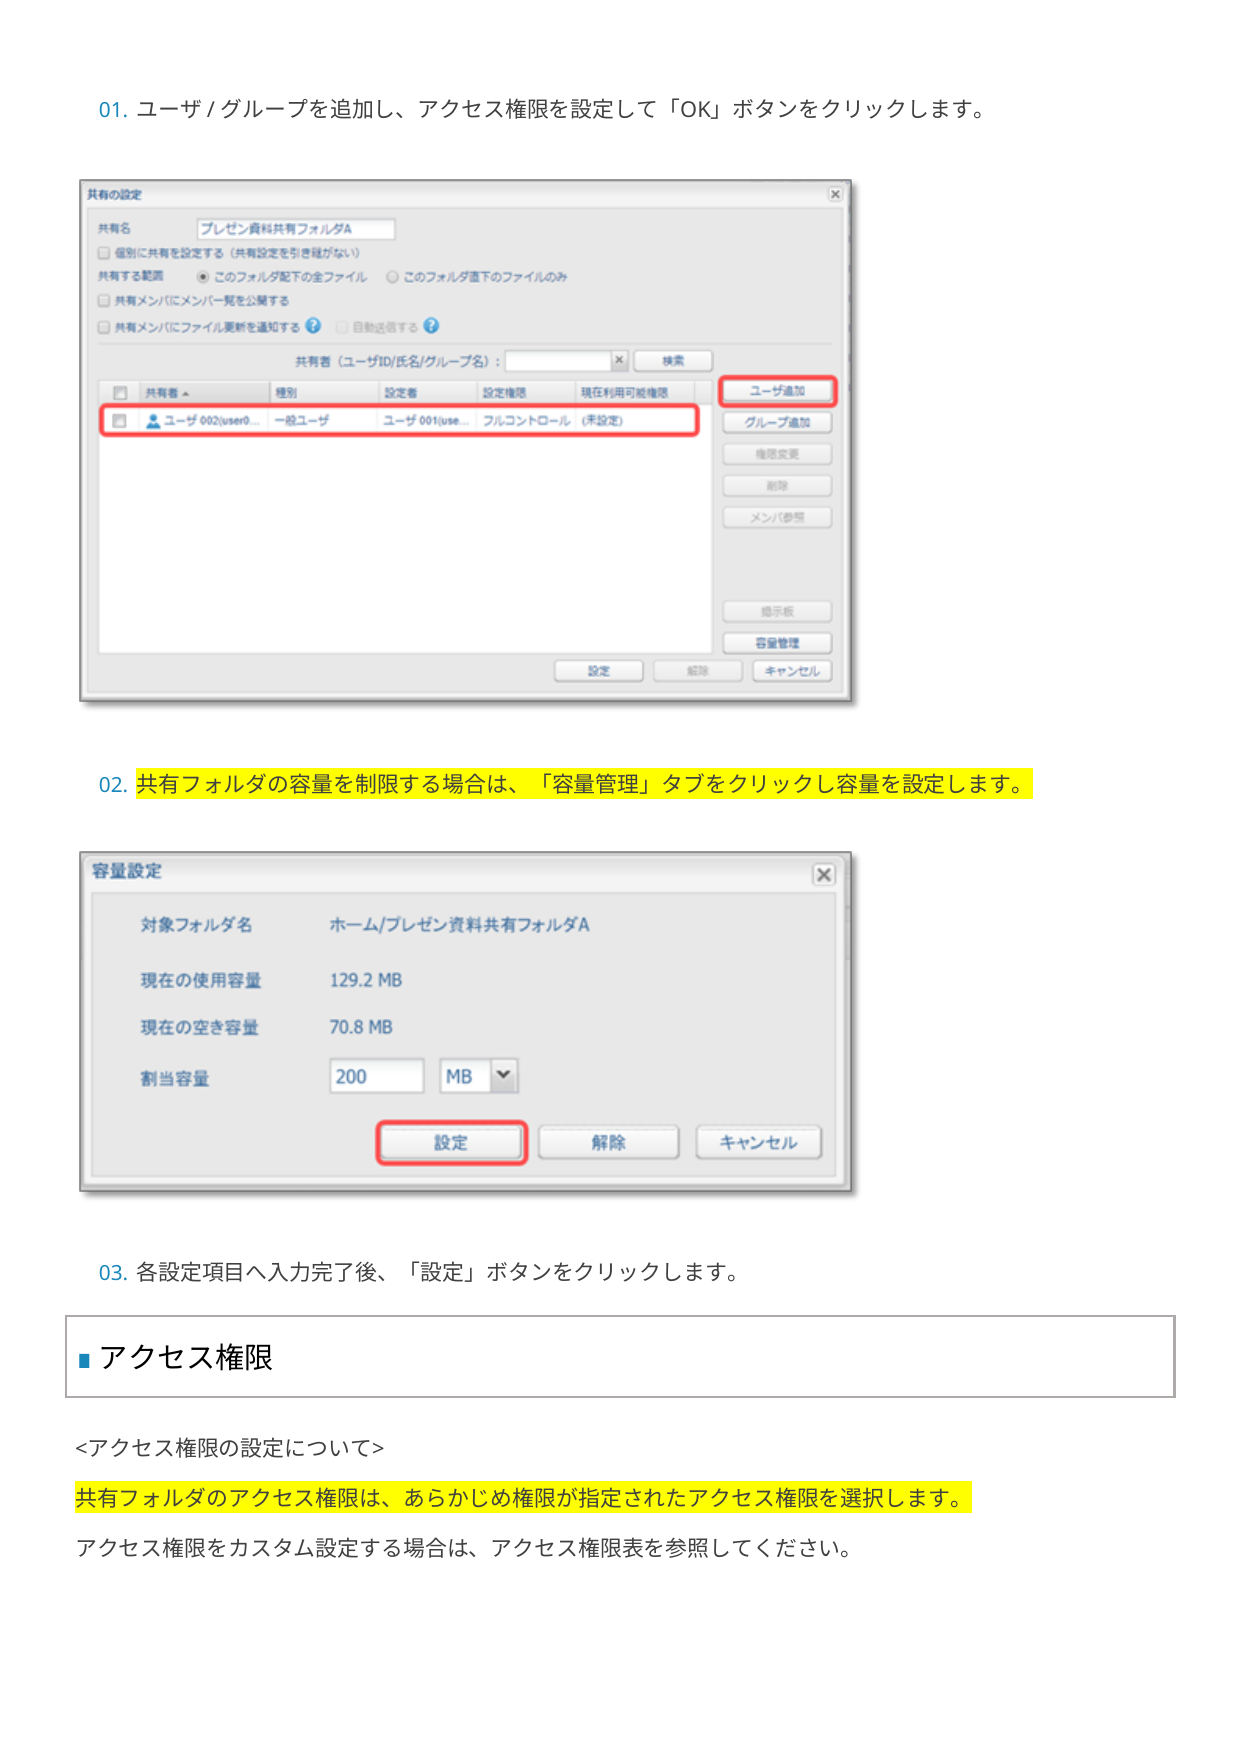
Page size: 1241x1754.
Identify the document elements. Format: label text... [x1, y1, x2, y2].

list ユーザ / グループを追加し、アクセス権限を設定して「OK」ボタンをクリックします。 [99, 89, 1165, 127]
text アクセス権限をカスタム設定する場合は、アクセス権限表を参照してください。 [75, 1528, 1165, 1566]
text <アクセス権限の設定について> [75, 1428, 1165, 1466]
list 共有フォルダの容量を制限する場合は、「容量管理」タブをクリックし容量を設定します。 [99, 764, 1165, 802]
text アクセス権限 [67, 1317, 1173, 1396]
text 共有フォルダのアクセス権限は、あらかじめ権限が指定されたアクセス権限を選択します。 [75, 1478, 1165, 1516]
list 各設定項目へ入力完了後、「設定」ボタンをクリックします。 [99, 1252, 1165, 1289]
picture [75, 848, 866, 1206]
picture [75, 175, 866, 716]
